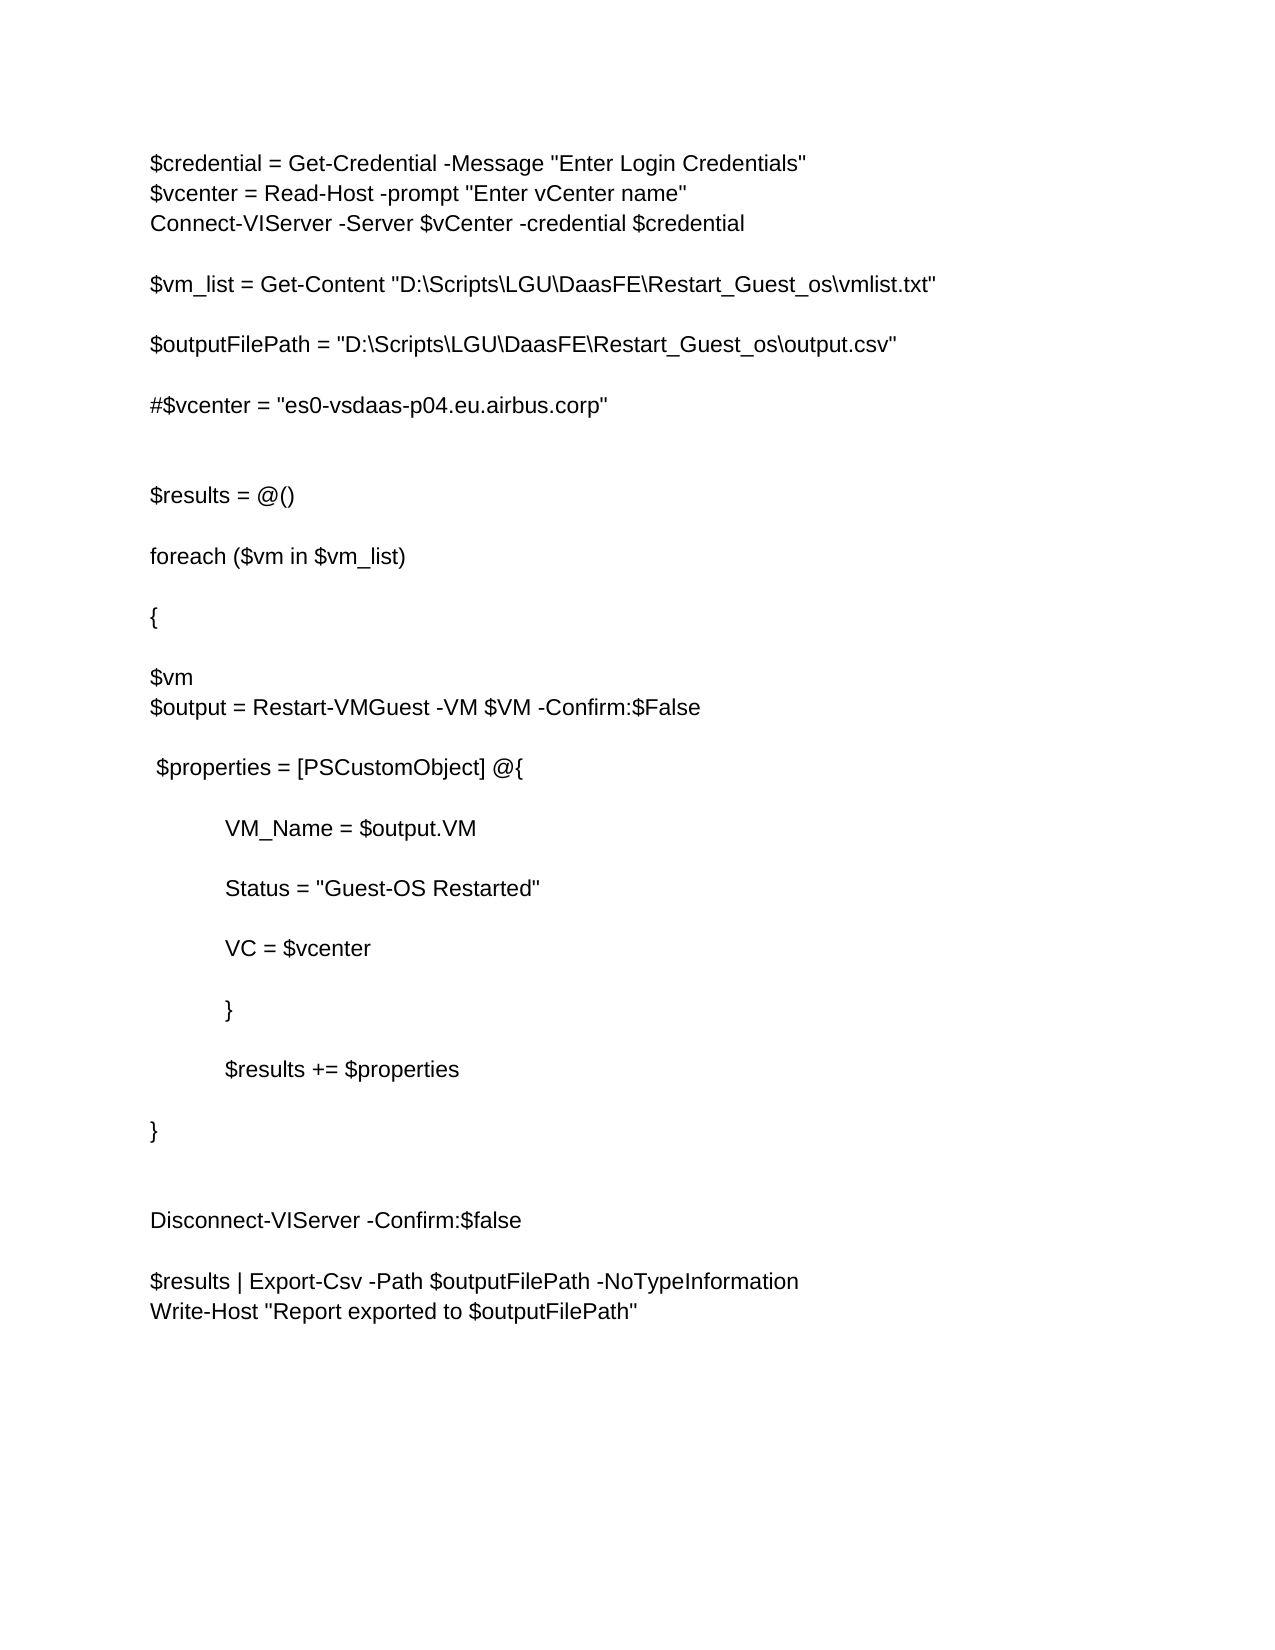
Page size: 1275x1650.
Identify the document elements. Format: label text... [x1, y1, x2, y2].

text $vm [150, 663, 1125, 690]
text $vcenter = Read-Host -prompt "Enter vCenter name" [150, 180, 1125, 207]
text Write-Host "Report exported to $outputFilePath" [150, 1298, 1125, 1324]
text foreach ($vm in $vm_list) [150, 543, 1125, 569]
text $properties = [PSCustomObject] @{ [150, 754, 1125, 781]
text VM_Name = $output.VM [150, 814, 1125, 841]
text Connect-VIServer -Server $vCenter -credential $credential [150, 210, 1125, 237]
text $credential = Get-Credential -Message "Enter Login Credentials" [150, 150, 1125, 176]
text VC = $vcenter [150, 935, 1125, 962]
text $vm_list = Get-Content "D:\Scripts\LGU\DaasFE\Restart_Guest_os\vmlist.txt" [150, 271, 1125, 297]
text $results += $properties [150, 1056, 1125, 1083]
text } [150, 1117, 1125, 1143]
text #$vcenter = "es0-vsdaas-p04.eu.airbus.corp" [150, 392, 1125, 418]
text { [150, 603, 1125, 629]
text $outputFilePath = "D:\Scripts\LGU\DaasFE\Restart_Guest_os\output.csv" [150, 331, 1125, 358]
text $output = Restart-VMGuest -VM $VM -Confirm:$False [150, 694, 1125, 720]
text Disconnect-VIServer -Confirm:$false [150, 1207, 1125, 1234]
text } [150, 996, 1125, 1022]
text $results | Export-Csv -Path $outputFilePath -NoTypeInformation [150, 1268, 1125, 1294]
text $results = @() [150, 482, 1125, 509]
text Status = "Guest-OS Restarted" [150, 875, 1125, 901]
